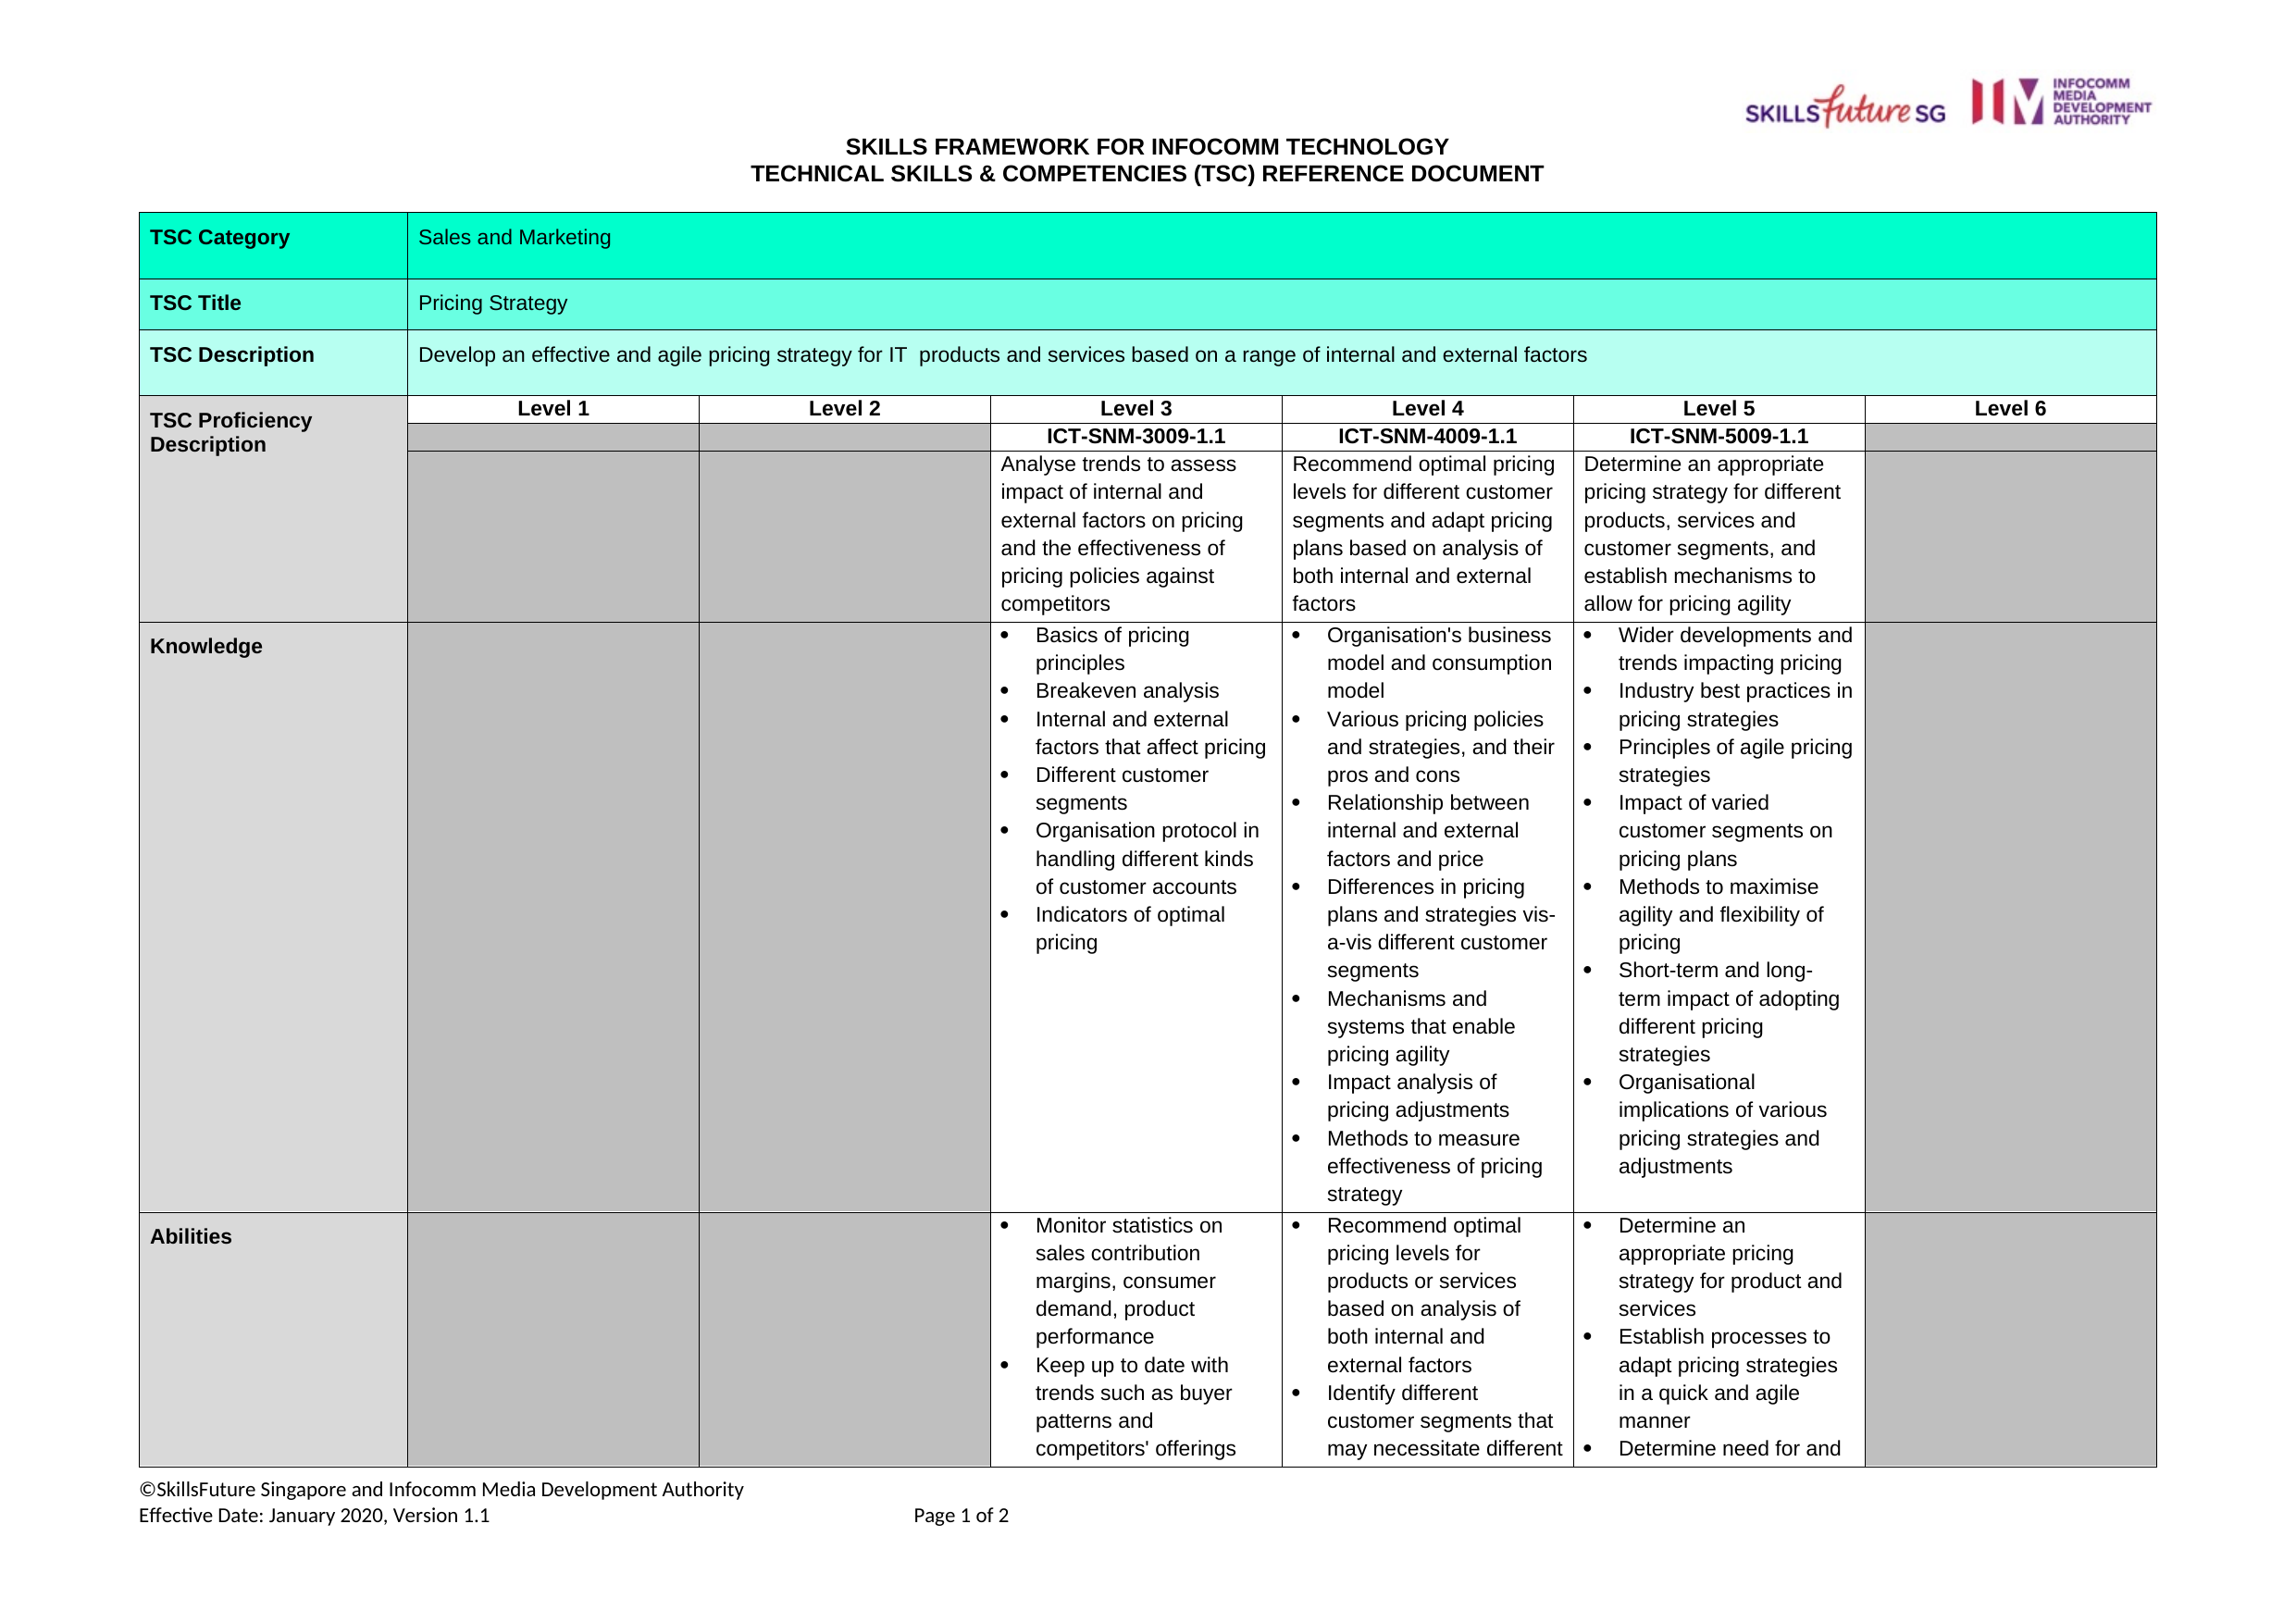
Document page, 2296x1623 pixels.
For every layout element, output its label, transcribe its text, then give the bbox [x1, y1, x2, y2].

table_cell [1866, 452, 2156, 622]
table_cell [700, 1213, 990, 1466]
table_cell Analyse trends to assess impact of internal and external factors on pricing and the effectiveness of pricing policies against competitors [991, 452, 1282, 622]
table_cell [1866, 424, 2156, 451]
table_cell Basics of pricing principles Breakeven analysis Internal and external factors that affect pricing Different customer segments Organisation protocol in handling different kinds of customer accounts Indicators of optimal pricing [991, 623, 1282, 1211]
table_cell Determine an appropriate pricing strategy for different products, services and customer segments, and establish mechanisms to allow for pricing agility [1574, 452, 1865, 622]
table_cell TSC Description [140, 330, 407, 395]
table_cell Knowledge [140, 623, 407, 1211]
table_cell [408, 623, 699, 1211]
table_cell [700, 452, 990, 622]
table_cell Abilities [140, 1213, 407, 1466]
table_cell Organisation's business model and consumption model Various pricing policies and strategies, and their pros and cons Relationship between internal and external factors and price Differences in pricing plans and strategies vis-a-vis different customer segments Mechanisms and systems that enable pricing agility Impact analysis of pricing adjustments Methods to measure effectiveness of pricing strategy [1283, 623, 1573, 1211]
table_cell Level 5 [1574, 396, 1865, 423]
picture [1742, 69, 2157, 133]
table_header Sales and Marketing [408, 213, 2156, 279]
table_cell TSC Title [140, 279, 407, 329]
table_cell [408, 424, 699, 451]
table_cell ICT-SNM-5009-1.1 [1574, 424, 1865, 451]
table_cell Pricing Strategy [408, 279, 2156, 329]
table_cell Recommend optimal pricing levels for different customer segments and adapt pricing plans based on analysis of both internal and external factors [1283, 452, 1573, 622]
table_cell [408, 452, 699, 622]
table_cell Level 4 [1283, 396, 1573, 423]
table_cell TSC Proficiency Description [140, 396, 407, 622]
table_cell [700, 424, 990, 451]
table_cell Level 1 [408, 396, 699, 423]
table_cell [1866, 623, 2156, 1211]
table_cell Wider developments and trends impacting pricing Industry best practices in pricing strategies Principles of agile pricing strategies Impact of varied customer segments on pricing plans Methods to maximise agility and flexibility of pricing Short-term and long-term impact of adopting different pricing strategies Organisational implications of various pricing strategies and adjustments [1574, 623, 1865, 1211]
table_cell Level 6 [1866, 396, 2156, 423]
table_header TSC Category [140, 213, 407, 279]
table_cell Level 3 [991, 396, 1282, 423]
table_cell [700, 623, 990, 1211]
table_cell [1866, 1213, 2156, 1466]
table_cell ICT-SNM-4009-1.1 [1283, 424, 1573, 451]
table_cell Level 2 [700, 396, 990, 423]
table_cell ICT-SNM-3009-1.1 [991, 424, 1282, 451]
table_cell [408, 1213, 699, 1466]
table_cell Develop an effective and agile pricing strategy for IT products and services based on a range of internal and external factors [408, 330, 2156, 395]
